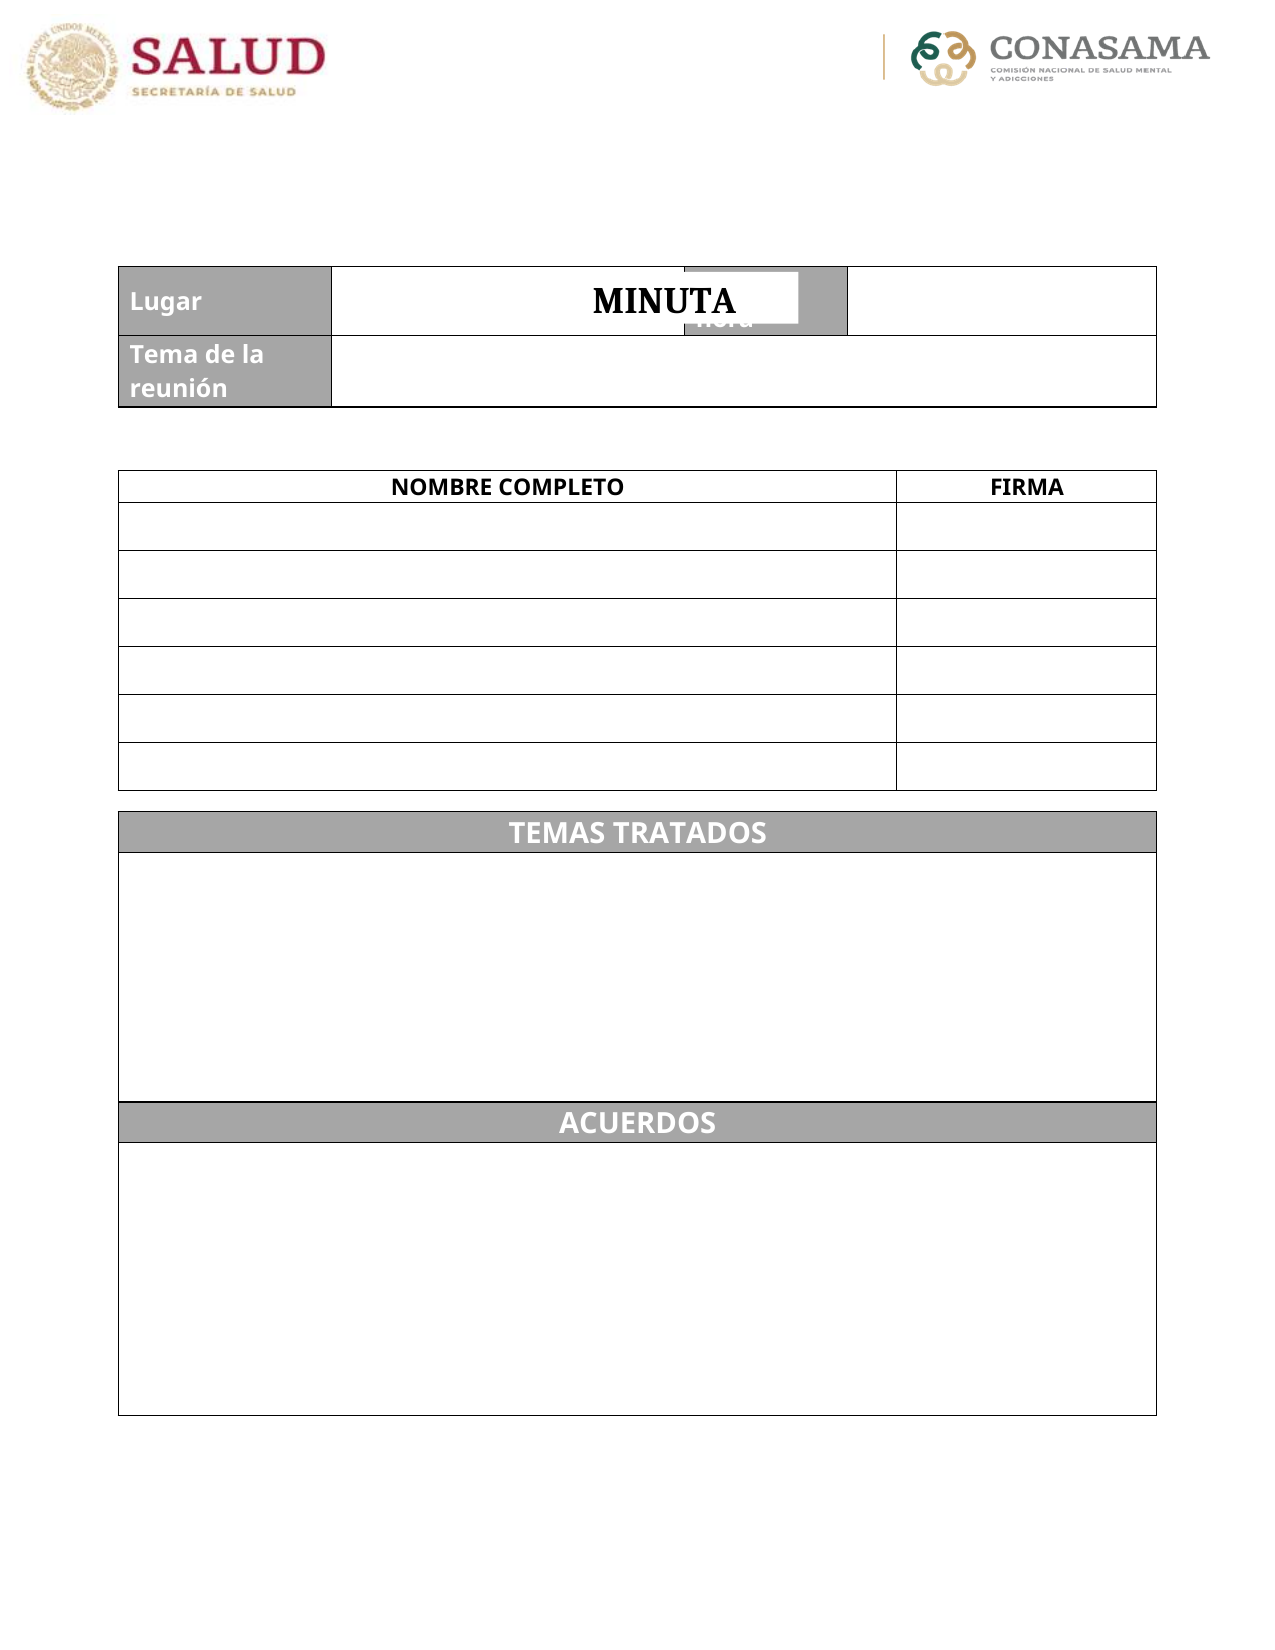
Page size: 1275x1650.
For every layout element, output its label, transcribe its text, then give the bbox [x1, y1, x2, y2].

table_header NOMBRE COMPLETO [119, 471, 896, 502]
table_header TEMAS TRATADOS [119, 812, 1156, 852]
table_cell [119, 551, 896, 598]
table_cell [119, 695, 896, 742]
table_cell [897, 503, 1156, 550]
table_cell [119, 1143, 1156, 1415]
table_cell [119, 599, 896, 646]
table_cell [897, 695, 1156, 742]
table_cell [119, 647, 896, 694]
table_cell [119, 503, 896, 550]
table_cell ACUERDOS [119, 1103, 1156, 1142]
table_cell [119, 743, 896, 790]
table_cell Tema de la reunión [119, 336, 331, 406]
picture [9, 14, 354, 115]
table_header [332, 267, 684, 335]
picture [875, 10, 1216, 113]
table_header Fecha y hora [685, 267, 847, 335]
table_header [848, 267, 1156, 335]
table_cell [119, 853, 1156, 1101]
table_header Lugar [119, 267, 331, 335]
table_cell [897, 647, 1156, 694]
table_header FIRMA [897, 471, 1156, 502]
table_cell [897, 743, 1156, 790]
table_cell [897, 551, 1156, 598]
table_cell [897, 599, 1156, 646]
table_cell [332, 336, 1156, 406]
